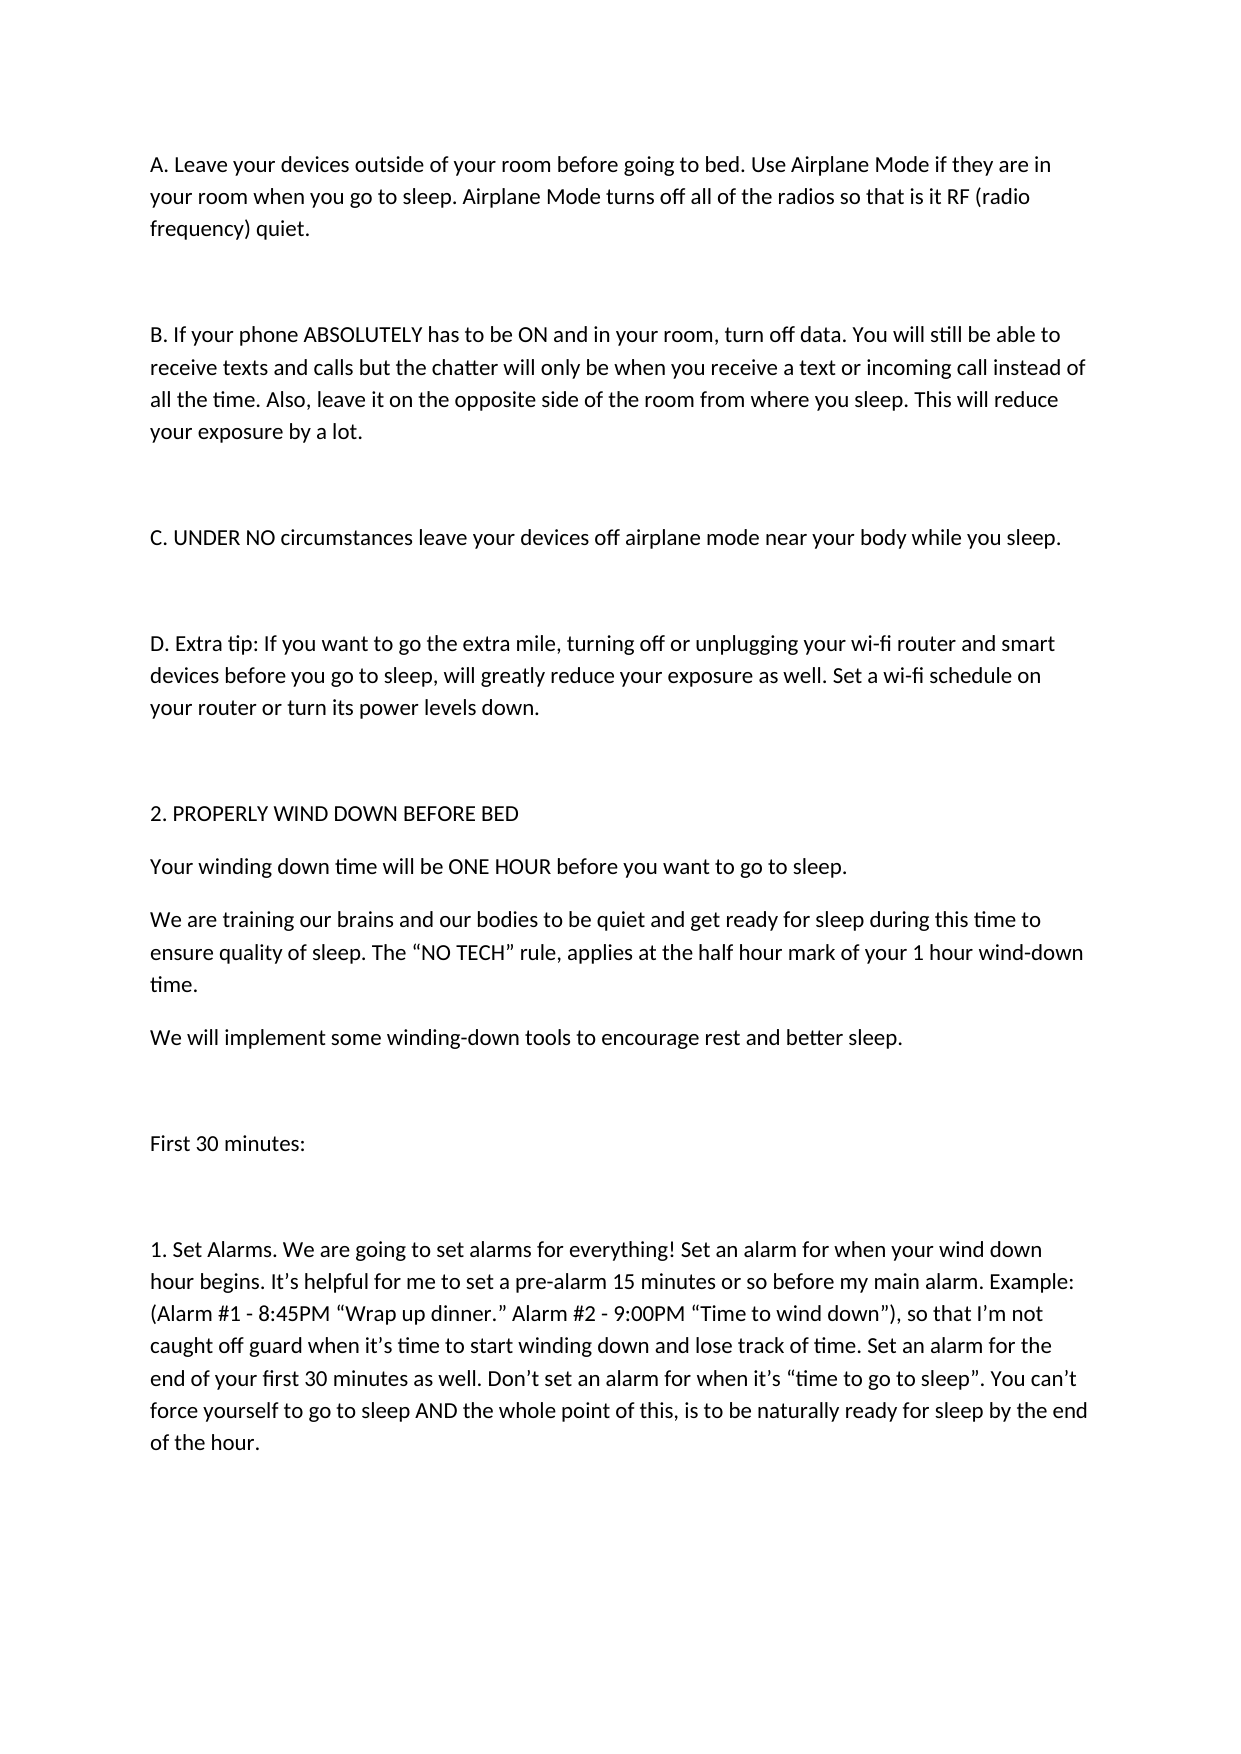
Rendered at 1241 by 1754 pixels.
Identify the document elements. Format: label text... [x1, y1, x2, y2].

text A. Leave your devices outside of your room before going to bed. Use Airplane Mode if they are in your room when you go to sleep. Airplane Mode turns off all of the radios so that is it RF (radio frequency) quiet. [150, 150, 1090, 242]
text We are training our brains and our bodies to be quiet and get ready for sleep during this time to ensure quality of sleep. The “NO TECH” rule, applies at the half hour mark of your 1 hour wind-down time. [150, 906, 1090, 998]
text 1. Set Alarms. We are going to set alarms for everything! Set an alarm for when your wind down hour begins. It’s helpful for me to set a pre-alarm 15 minutes or so before my main alarm. Example: (Alarm #1 - 8:45PM “Wrap up dinner.” Alarm #2 - 9:00PM “Time to wind down”), so that I’m not caught off guard when it’s time to start winding down and lose track of time. Set an alarm for the end of your first 30 minutes as well. Don’t set an alarm for when it’s “time to go to sleep”. You can’t force yourself to go to sleep AND the whole point of this, is to be naturally ready for sleep by the end of the hour. [150, 1235, 1090, 1456]
text 2. PROPERLY WIND DOWN BEFORE BED [150, 799, 1090, 827]
text First 30 minutes: [150, 1129, 1090, 1157]
text We will implement some winding-down tools to encourage rest and better sleep. [150, 1023, 1090, 1051]
text B. If your phone ABSOLUTELY has to be ON and in your room, turn off data. You will still be able to receive texts and calls but the chatter will only be when you receive a text or incoming call instead of all the time. Also, leave it on the opposite side of the room from where you sleep. This will reduce your exposure by a lot. [150, 320, 1090, 445]
text C. UNDER NO circumstances leave your devices off airplane mode near your body while you sleep. [150, 523, 1090, 551]
text D. Extra tip: If you want to go the extra mile, turning off or unplugging your wi-fi router and smart devices before you go to sleep, will greatly reduce your exposure as well. Set a wi-fi schedule on your router or turn its power levels down. [150, 629, 1090, 721]
text Your winding down time will be ONE HOUR before you want to go to sleep. [150, 852, 1090, 881]
